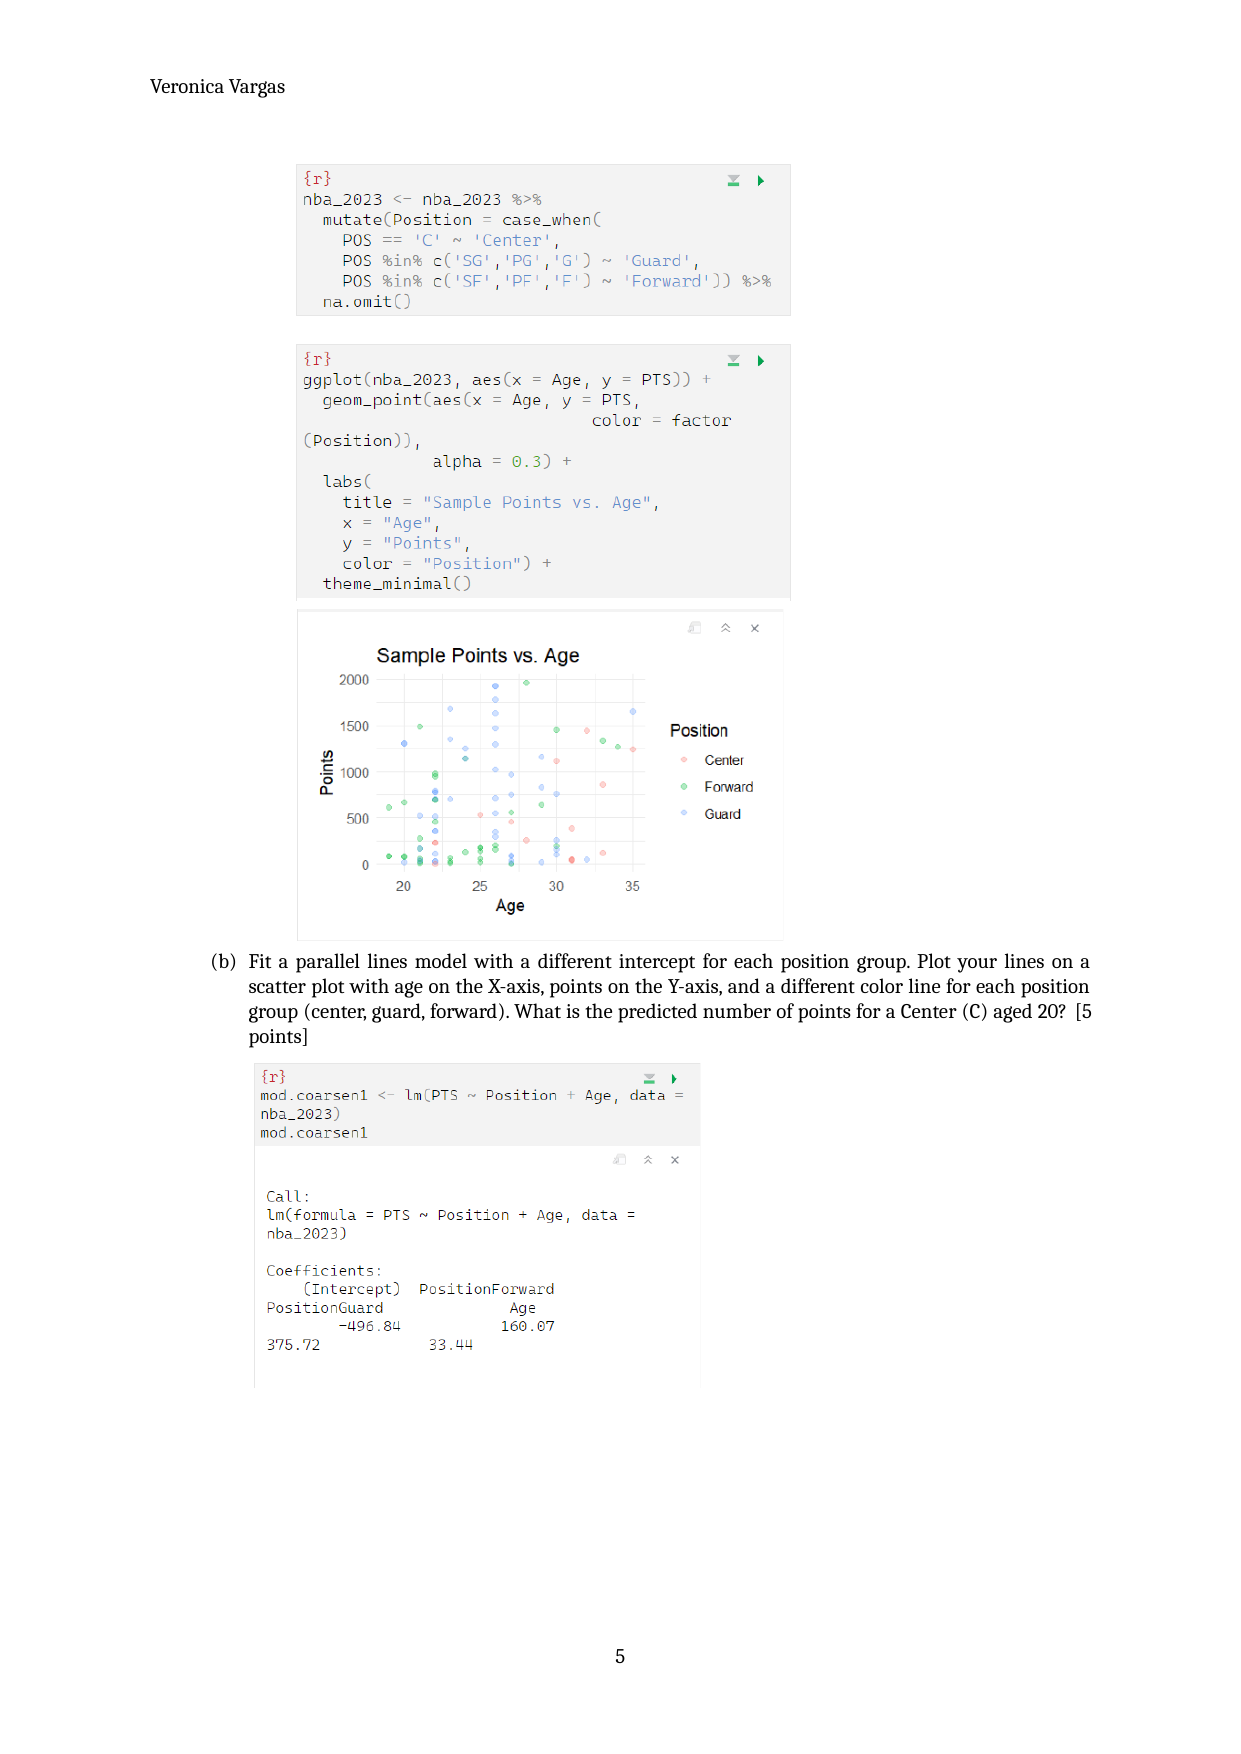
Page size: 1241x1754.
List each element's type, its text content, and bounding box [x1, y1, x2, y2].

picture [292, 609, 784, 941]
picture [292, 156, 796, 601]
list Fit a parallel lines model with a different intercept for each position group. Plot your lines on a scatter plot with age on the X-axis, points on the Y-axis, and a different color line for each position group (center, guard, forward). What is the predicted number of points for a Center (C) aged 20? [5 points] [210, 950, 1092, 1049]
picture [248, 1058, 701, 1388]
